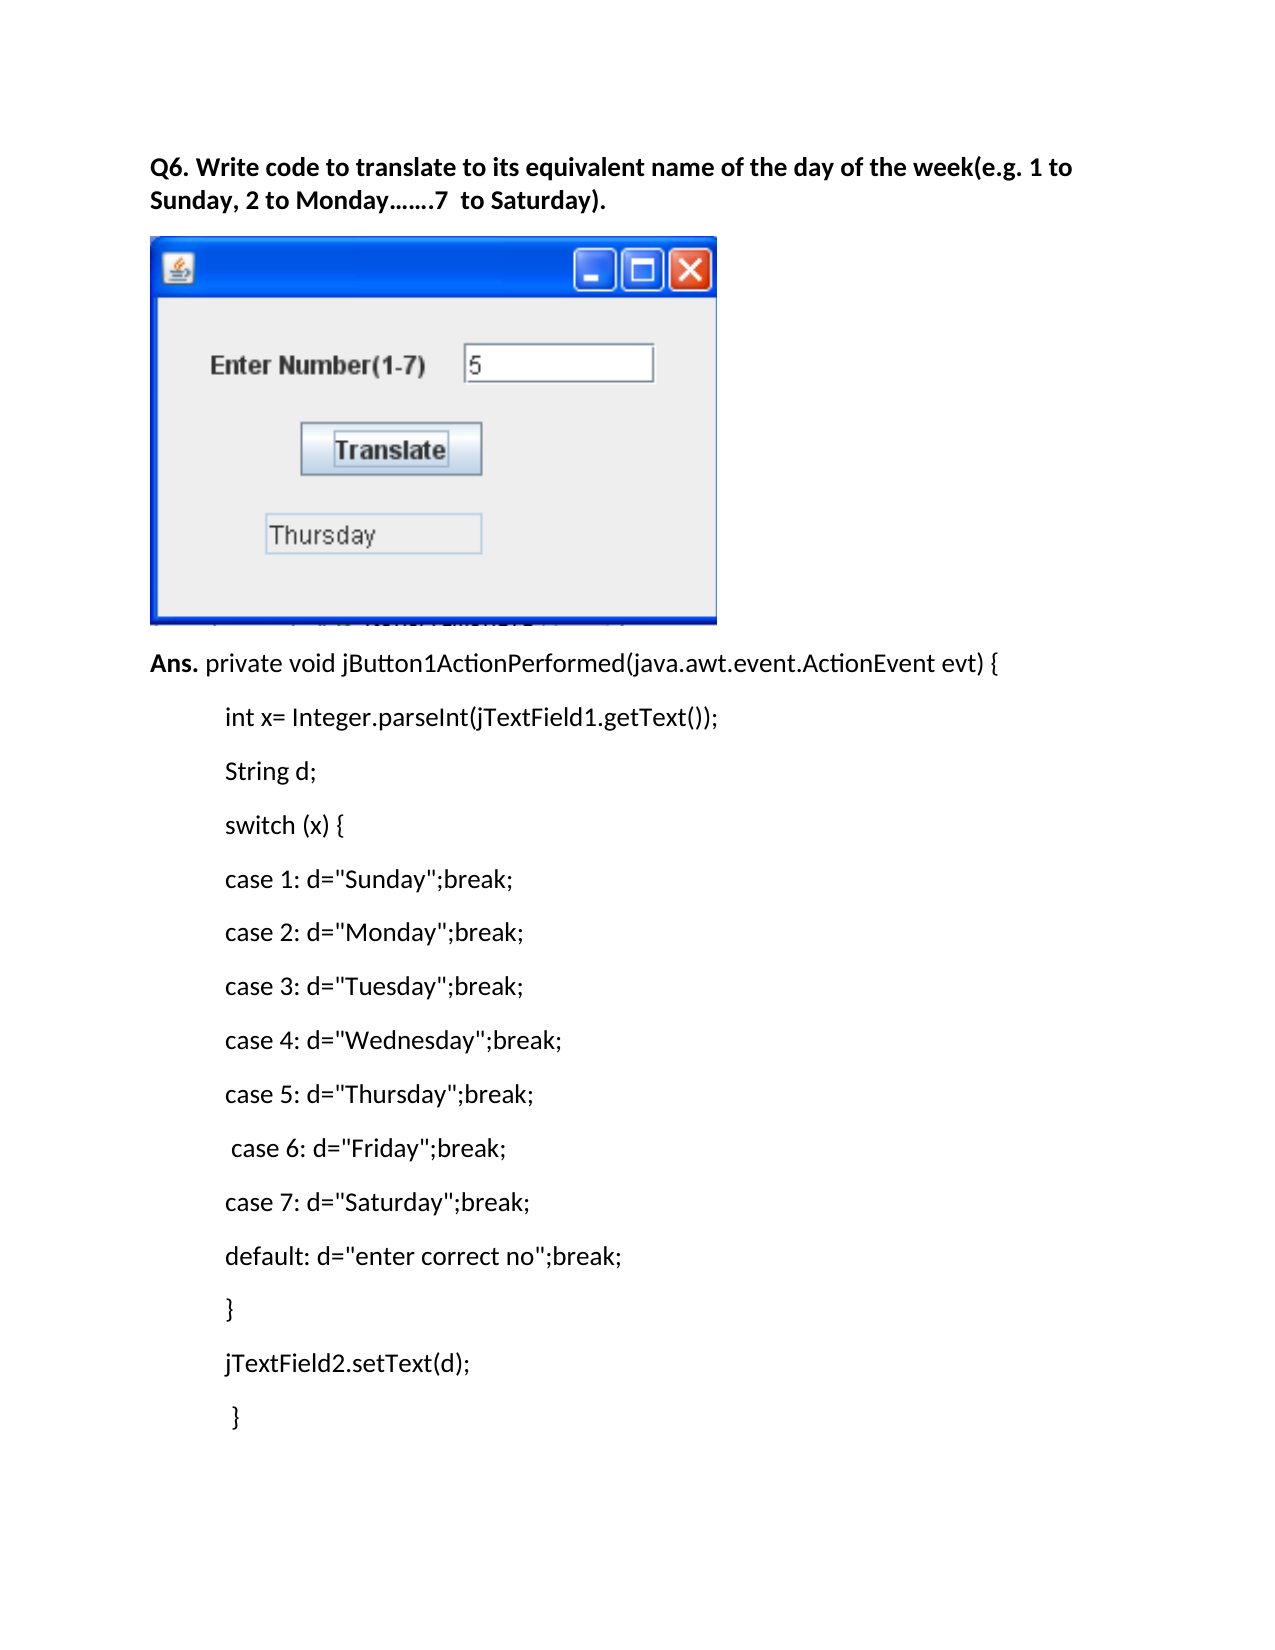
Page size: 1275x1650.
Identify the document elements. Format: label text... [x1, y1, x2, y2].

text switch (x) { [150, 808, 1125, 841]
text } [150, 1293, 1125, 1326]
text case 2: d="Monday";break; [150, 916, 1125, 949]
text String d; [150, 754, 1125, 787]
text case 6: d="Friday";break; [150, 1131, 1125, 1164]
text case 4: d="Wednesday";break; [150, 1023, 1125, 1056]
text case 5: d="Thursday";break; [150, 1077, 1125, 1110]
text int x= Integer.parseInt(jTextField1.getText()); [150, 700, 1125, 733]
text case 7: d="Saturday";break; [150, 1185, 1125, 1218]
picture [150, 236, 717, 626]
text case 3: d="Tuesday";break; [150, 969, 1125, 1002]
text default: d="enter correct no";break; [150, 1239, 1125, 1272]
text Q6. Write code to translate to its equivalent name of the day of the week(e.g. 1 to Sunday, 2 to Monday…….7 to Saturday). [150, 150, 1125, 216]
text case 1: d="Sunday";break; [150, 862, 1125, 895]
text } [150, 1400, 1125, 1433]
text jTextField2.setText(d); [150, 1346, 1125, 1379]
text Ans. private void jButton1ActionPerformed(java.awt.event.ActionEvent evt) { [150, 646, 1125, 679]
